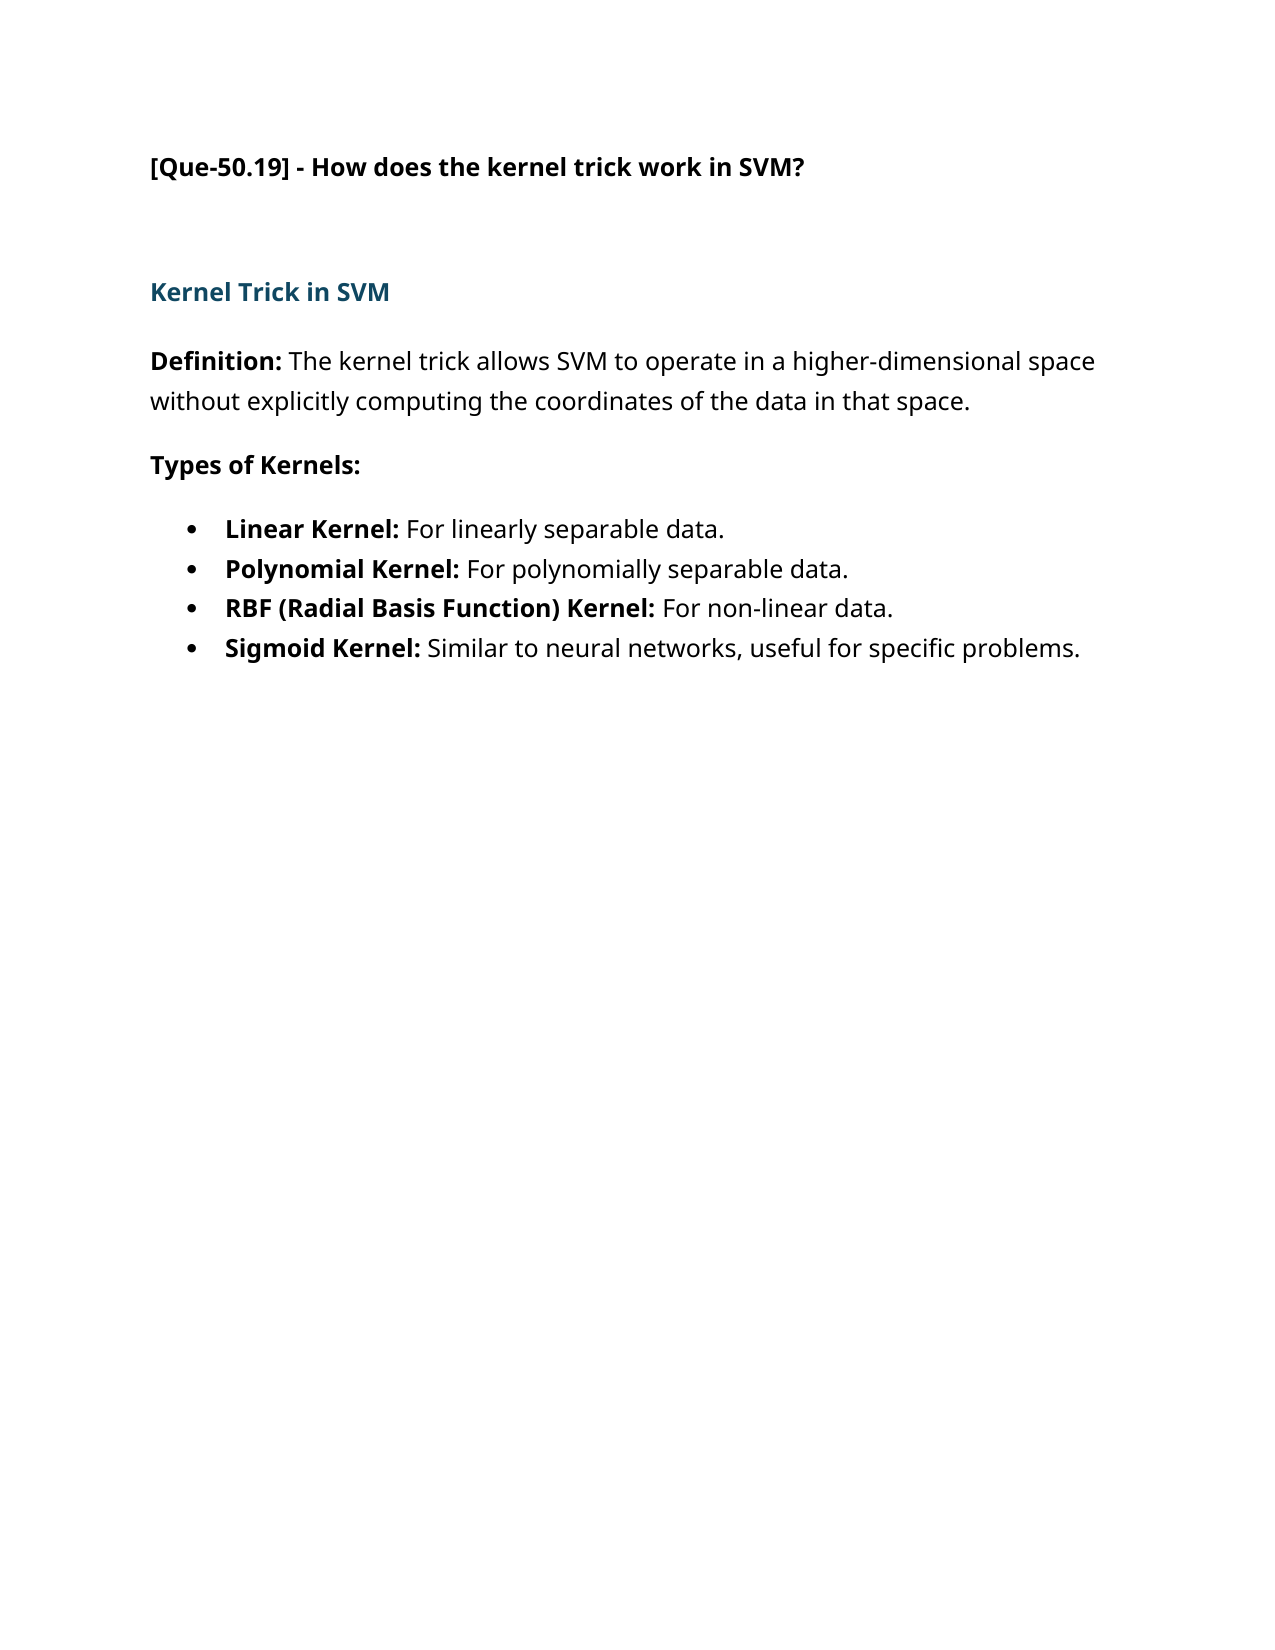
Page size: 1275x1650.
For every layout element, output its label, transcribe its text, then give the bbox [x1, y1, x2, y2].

subtitle Kernel Trick in SVM [150, 275, 1125, 309]
text Definition: The kernel trick allows SVM to operate in a higher-dimensional space without explicitly computing the coordinates of the data in that space. [150, 344, 1125, 417]
text Types of Kernels: [150, 448, 1125, 482]
list Linear Kernel: For linearly separable data. [187, 512, 1125, 546]
list Sigmoid Kernel: Similar to neural networks, useful for specific problems. [187, 631, 1125, 664]
text [Que-50.19] - How does the kernel trick work in SVM? [150, 150, 1125, 184]
list RBF (Radial Basis Function) Kernel: For non-linear data. [187, 591, 1125, 625]
list Polynomial Kernel: For polynomially separable data. [187, 552, 1125, 586]
